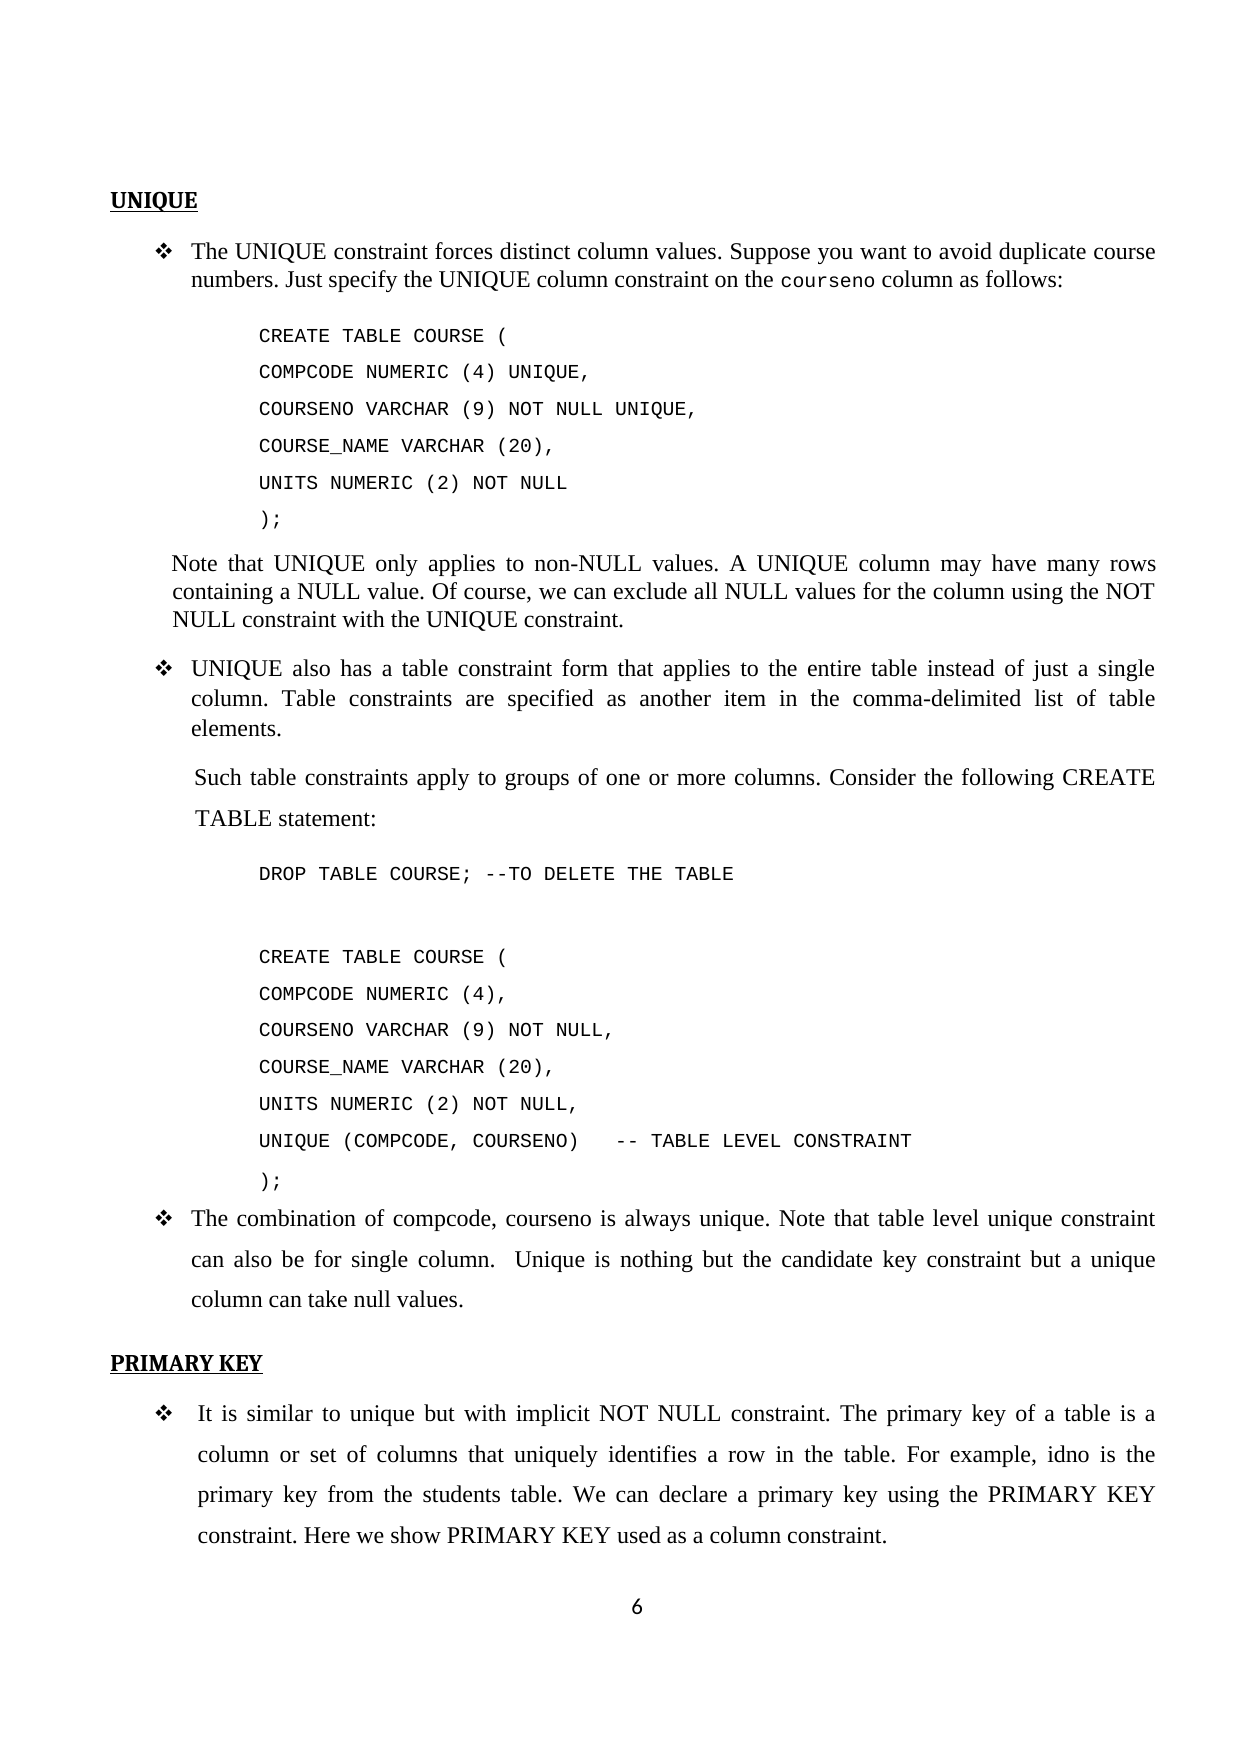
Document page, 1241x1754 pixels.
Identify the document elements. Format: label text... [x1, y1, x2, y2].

text COURSE_NAME VARCHAR (20), [259, 436, 1162, 458]
text UNIQUE (COMPCODE, COURSENO) -- TABLE LEVEL CONSTRAINT [259, 1131, 1162, 1153]
text CREATE TABLE COURSE ( [259, 326, 1162, 348]
list The UNIQUE constraint forces distinct column values. Suppose you want to avoid duplicate course numbers. Just specify the UNIQUE column constraint on the courseno column as follows: [153, 237, 1158, 293]
text UNITS NUMERIC (2) NOT NULL, [259, 1094, 1162, 1116]
subtitle PRIMARY KEY [110, 1349, 1162, 1377]
text COURSE_NAME VARCHAR (20), [259, 1057, 1162, 1079]
list UNIQUE also has a table constraint form that applies to the entire table instead of just a single column. Table constraints are specified as another item in the comma-delimited list of table elements. [153, 654, 1158, 742]
text COURSENO VARCHAR (9) NOT NULL UNIQUE, [259, 399, 1162, 421]
text COMPCODE NUMERIC (4) UNIQUE, [259, 362, 1162, 385]
text Note that UNIQUE only applies to non-NULL values. A UNIQUE column may have many rows containing a NULL value. Of course, we can exclude all NULL values for the column using the NOT NULL constraint with the UNIQUE constraint. [171, 548, 1158, 633]
text COURSENO VARCHAR (9) NOT NULL, [259, 1020, 1162, 1043]
text Such table constraints apply to groups of one or more columns. Consider the following CREATE TABLE statement: [194, 763, 1158, 832]
text COMPCODE NUMERIC (4), [259, 984, 1162, 1006]
text CREATE TABLE COURSE ( [259, 947, 1162, 969]
text ); [259, 509, 1162, 532]
text ); [259, 1171, 1162, 1193]
list The combination of compcode, courseno is always unique. Note that table level unique constraint can also be for single column. Unique is nothing but the candidate key constraint but a unique column can take null values. [153, 1204, 1158, 1313]
text DROP TABLE COURSE; --TO DELETE THE TABLE [259, 864, 1162, 887]
list It is similar to unique but with implicit NOT NULL constraint. The primary key of a table is a column or set of columns that uniquely identifies a row in the table. For example, idno is the primary key from the students table. We can declare a primary key using the PRIMARY KEY constraint. Here we show PRIMARY KEY used as a column constraint. [153, 1399, 1158, 1549]
text UNITS NUMERIC (2) NOT NULL [259, 473, 1162, 495]
subtitle UNIQUE [110, 187, 1162, 215]
